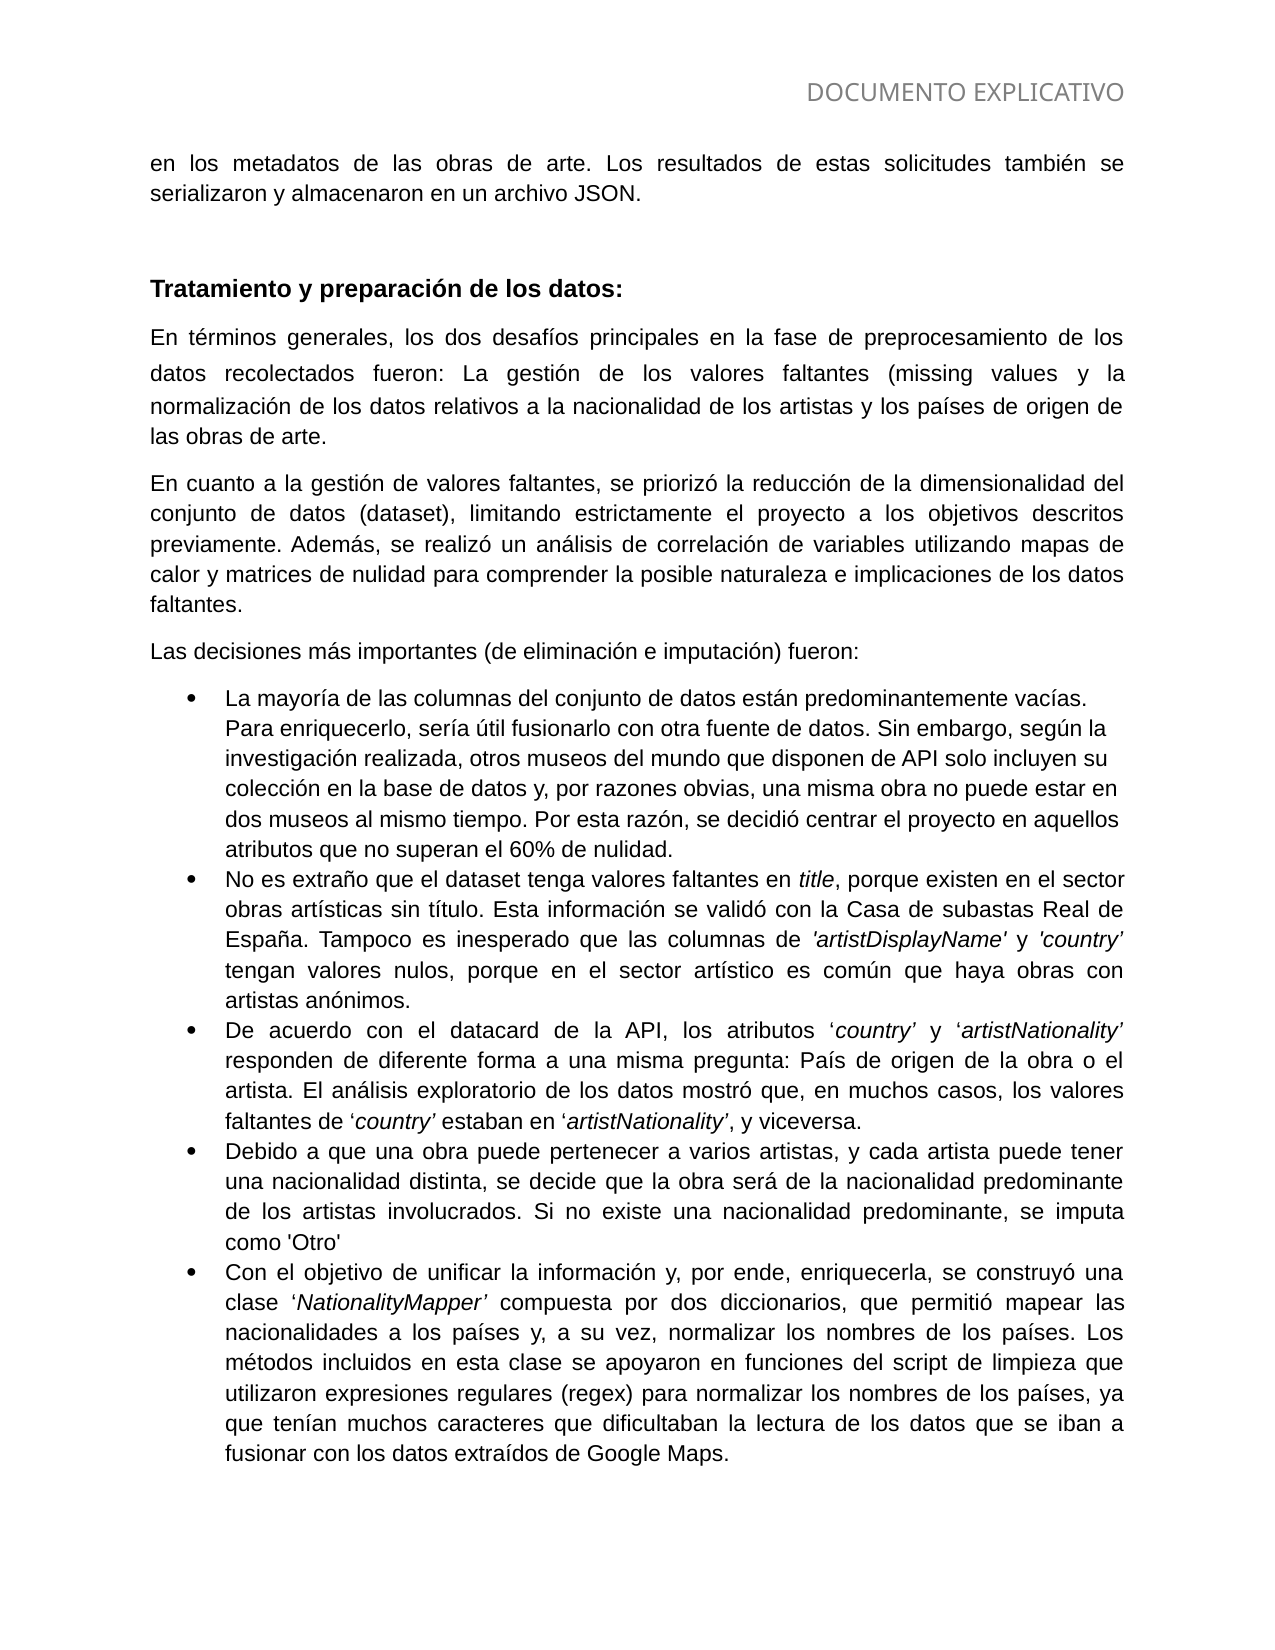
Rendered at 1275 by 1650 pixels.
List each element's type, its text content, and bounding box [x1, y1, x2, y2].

list La mayoría de las columnas del conjunto de datos están predominantemente vacías. Para enriquecerlo, sería útil fusionarlo con otra fuente de datos. Sin embargo, según la investigación realizada, otros museos del mundo que disponen de API solo incluyen su colección en la base de datos y, por razones obvias, una misma obra no puede estar en dos museos al mismo tiempo. Por esta razón, se decidió centrar el proyecto en aquellos atributos que no superan el 60% de nulidad. [187, 685, 1125, 862]
list De acuerdo con el datacard de la API, los atributos ‘country’ y ‘artistNationality’ responden de diferente forma a una misma pregunta: País de origen de la obra o el artista. El análisis exploratorio de los datos mostró que, en muchos casos, los valores faltantes de ‘country’ estaban en ‘artistNationality’, y viceversa. [187, 1017, 1125, 1134]
text En términos generales, los dos desafíos principales en la fase de preprocesamiento de los datos recolectados fueron: La gestión de los valores faltantes (missing values y la normalización de los datos relativos a la nacionalidad de los artistas y los países de origen de las obras de arte. [150, 324, 1125, 449]
text En cuanto a la gestión de valores faltantes, se priorizó la reducción de la dimensionalidad del conjunto de datos (dataset), limitando estrictamente el proyecto a los objetivos descritos previamente. Además, se realizó un análisis de correlación de variables utilizando mapas de calor y matrices de nulidad para comprender la posible naturaleza e implicaciones de los datos faltantes. [150, 470, 1125, 617]
text Las decisiones más importantes (de eliminación e imputación) fueron: [150, 638, 1125, 664]
text Tratamiento y preparación de los datos: [150, 274, 1125, 303]
list Con el objetivo de unificar la información y, por ende, enriquecerla, se construyó una clase ‘NationalityMapper’ compuesta por dos diccionarios, que permitió mapear las nacionalidades a los países y, a su vez, normalizar los nombres de los países. Los métodos incluidos en esta clase se apoyaron en funciones del script de limpieza que utilizaron expresiones regulares (regex) para normalizar los nombres de los países, ya que tenían muchos caracteres que dificultaban la lectura de los datos que se iban a fusionar con los datos extraídos de Google Maps. [187, 1259, 1125, 1466]
list No es extraño que el dataset tenga valores faltantes en title, porque existen en el sector obras artísticas sin título. Esta información se validó con la Casa de subastas Real de España. Tampoco es inesperado que las columnas de 'artistDisplayName' y 'country’ tengan valores nulos, porque en el sector artístico es común que haya obras con artistas anónimos. [187, 866, 1125, 1013]
list Debido a que una obra puede pertenecer a varios artistas, y cada artista puede tener una nacionalidad distinta, se decide que la obra será de la nacionalidad predominante de los artistas involucrados. Si no existe una nacionalidad predominante, se imputa como 'Otro' [187, 1138, 1125, 1255]
